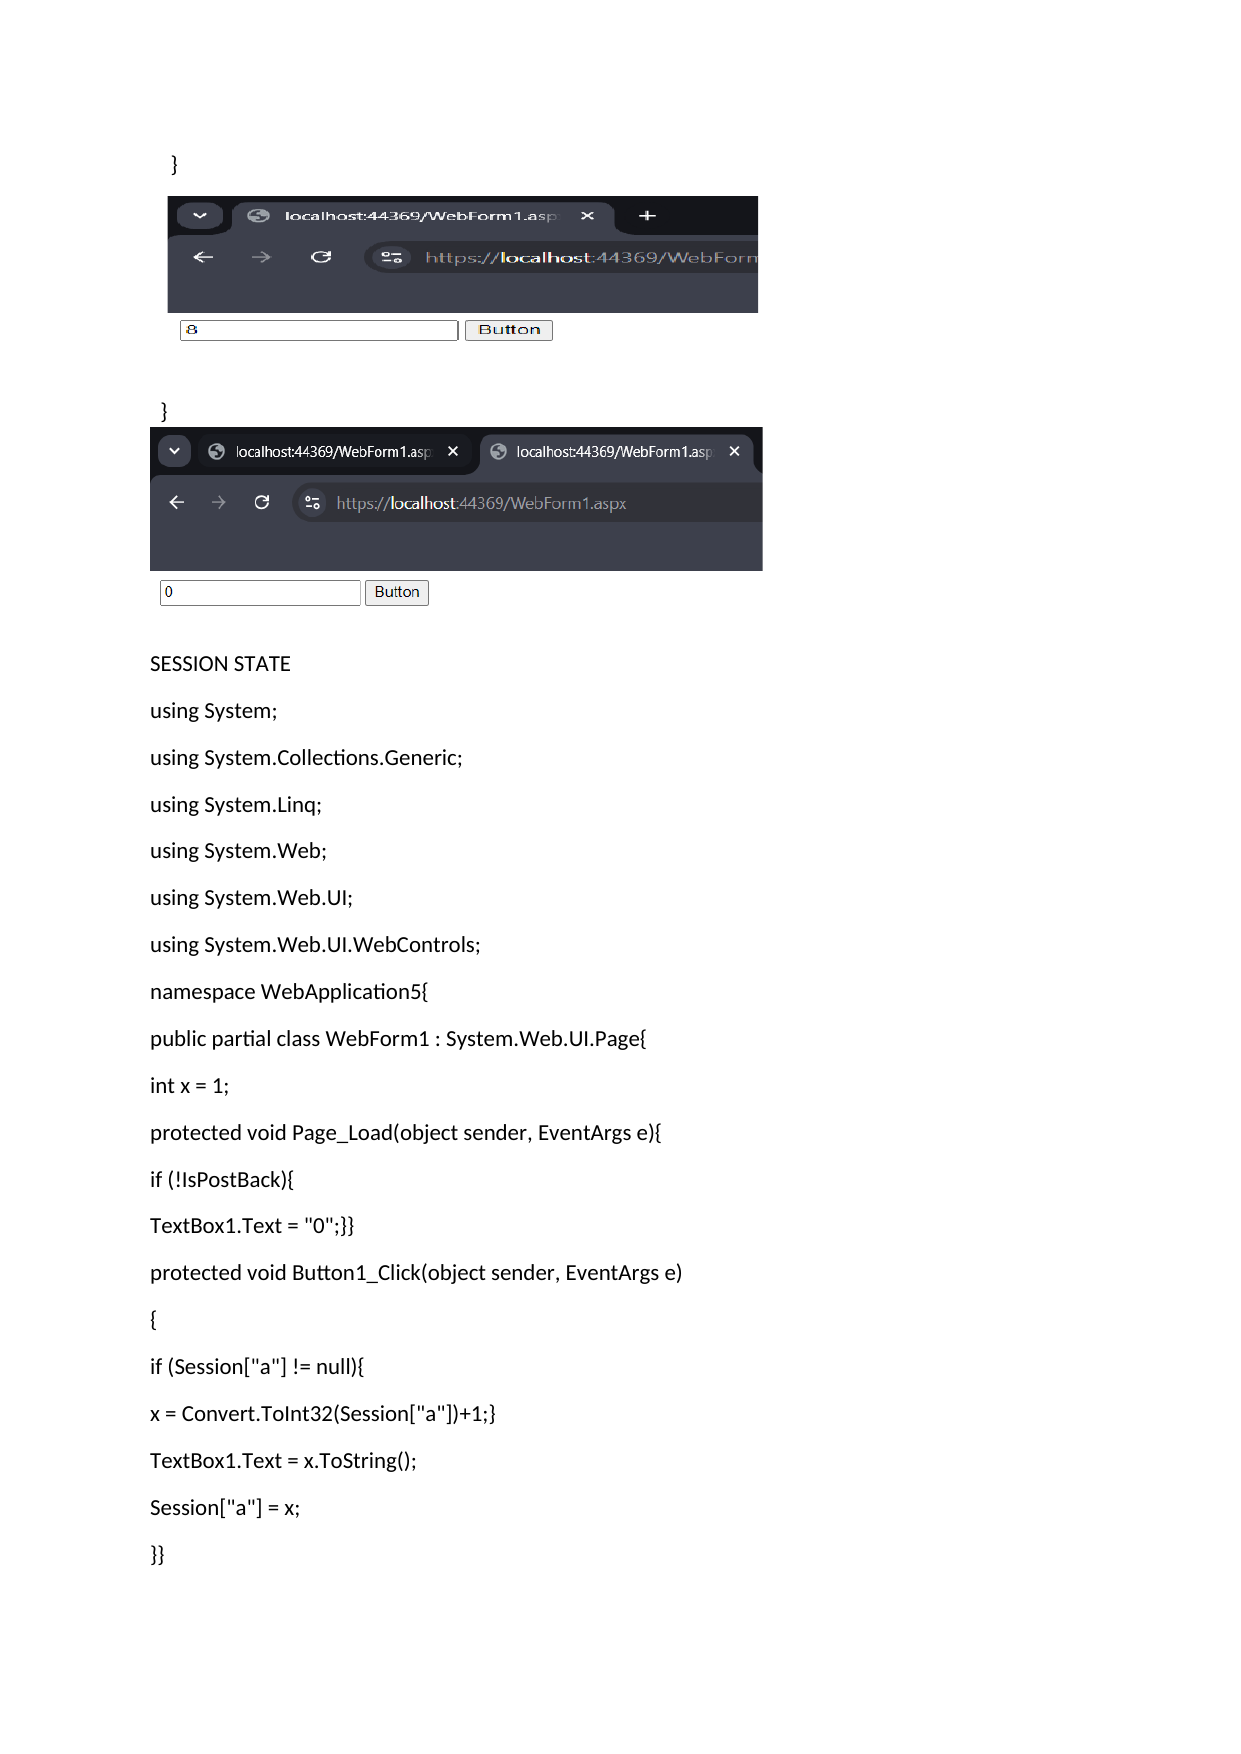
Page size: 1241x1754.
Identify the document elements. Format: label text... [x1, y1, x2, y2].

text using System.Web; [150, 837, 1090, 864]
text SESSION STATE [150, 649, 1090, 677]
text using System.Linq; [150, 790, 1090, 818]
text int x = 1; [150, 1071, 1090, 1099]
text using System.Collections.Generic; [150, 743, 1090, 771]
text TextBox1.Text = x.ToString(); [150, 1446, 1090, 1474]
text using System; [150, 696, 1090, 724]
text using System.Web.UI; [150, 883, 1090, 911]
text using System.Web.UI.WebControls; [150, 930, 1090, 958]
text } [150, 150, 1090, 178]
text namespace WebApplication5{ [150, 977, 1090, 1005]
text }} [150, 1540, 1090, 1568]
picture [150, 427, 763, 631]
text { [150, 1305, 1090, 1333]
text protected void Button1_Click(object sender, EventArgs e) [150, 1258, 1090, 1286]
text Session["a"] = x; [150, 1493, 1090, 1521]
picture [167, 196, 759, 420]
text if (!IsPostBack){ [150, 1165, 1090, 1193]
text TextBox1.Text = "0";}} [150, 1212, 1090, 1239]
text public partial class WebForm1 : System.Web.UI.Page{ [150, 1024, 1090, 1052]
text protected void Page_Load(object sender, EventArgs e){ [150, 1118, 1090, 1146]
text if (Session["a"] != null){ [150, 1352, 1090, 1380]
text x = Convert.ToInt32(Session["a"])+1;} [150, 1399, 1090, 1427]
